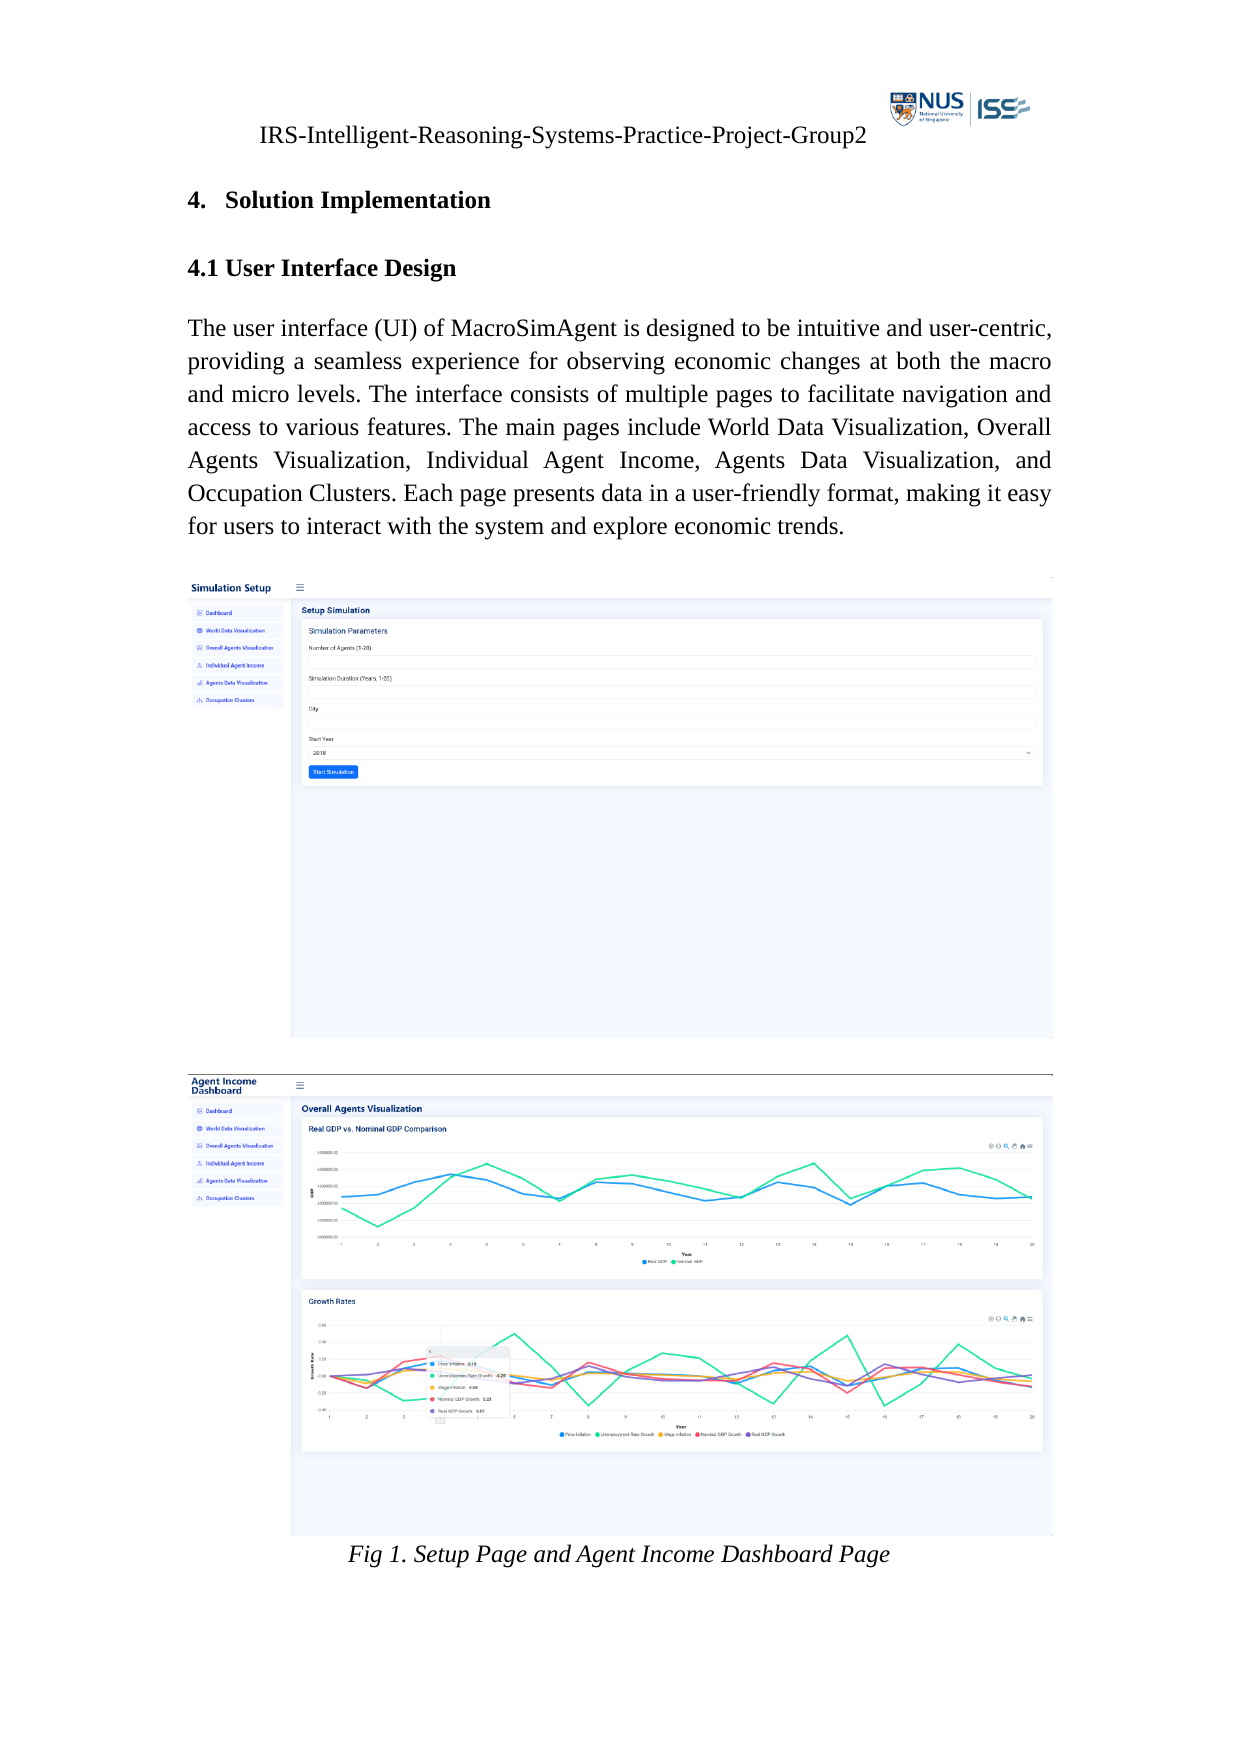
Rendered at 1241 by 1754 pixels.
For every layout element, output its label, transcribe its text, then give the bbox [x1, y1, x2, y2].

text Fig 1. Setup Page and Agent Income Dashboard Page [187, 1539, 1053, 1568]
picture [187, 577, 1053, 1038]
subtitle Solution Implementation [187, 185, 1053, 214]
picture [187, 1074, 1053, 1536]
picture [867, 75, 1053, 144]
subtitle User Interface Design [187, 253, 1053, 282]
text The user interface (UI) of MacroSimAgent is designed to be intuitive and user-centric, providing a seamless experience for observing economic changes at both the macro and micro levels. The interface consists of multiple pages to facilitate navigation and access to various features. The main pages include World Data Visualization, Overall Agents Visualization, Individual Agent Income, Agents Data Visualization, and Occupation Clusters. Each page presents data in a user-friendly format, making it easy for users to interact with the system and explore economic trends. [187, 313, 1053, 540]
